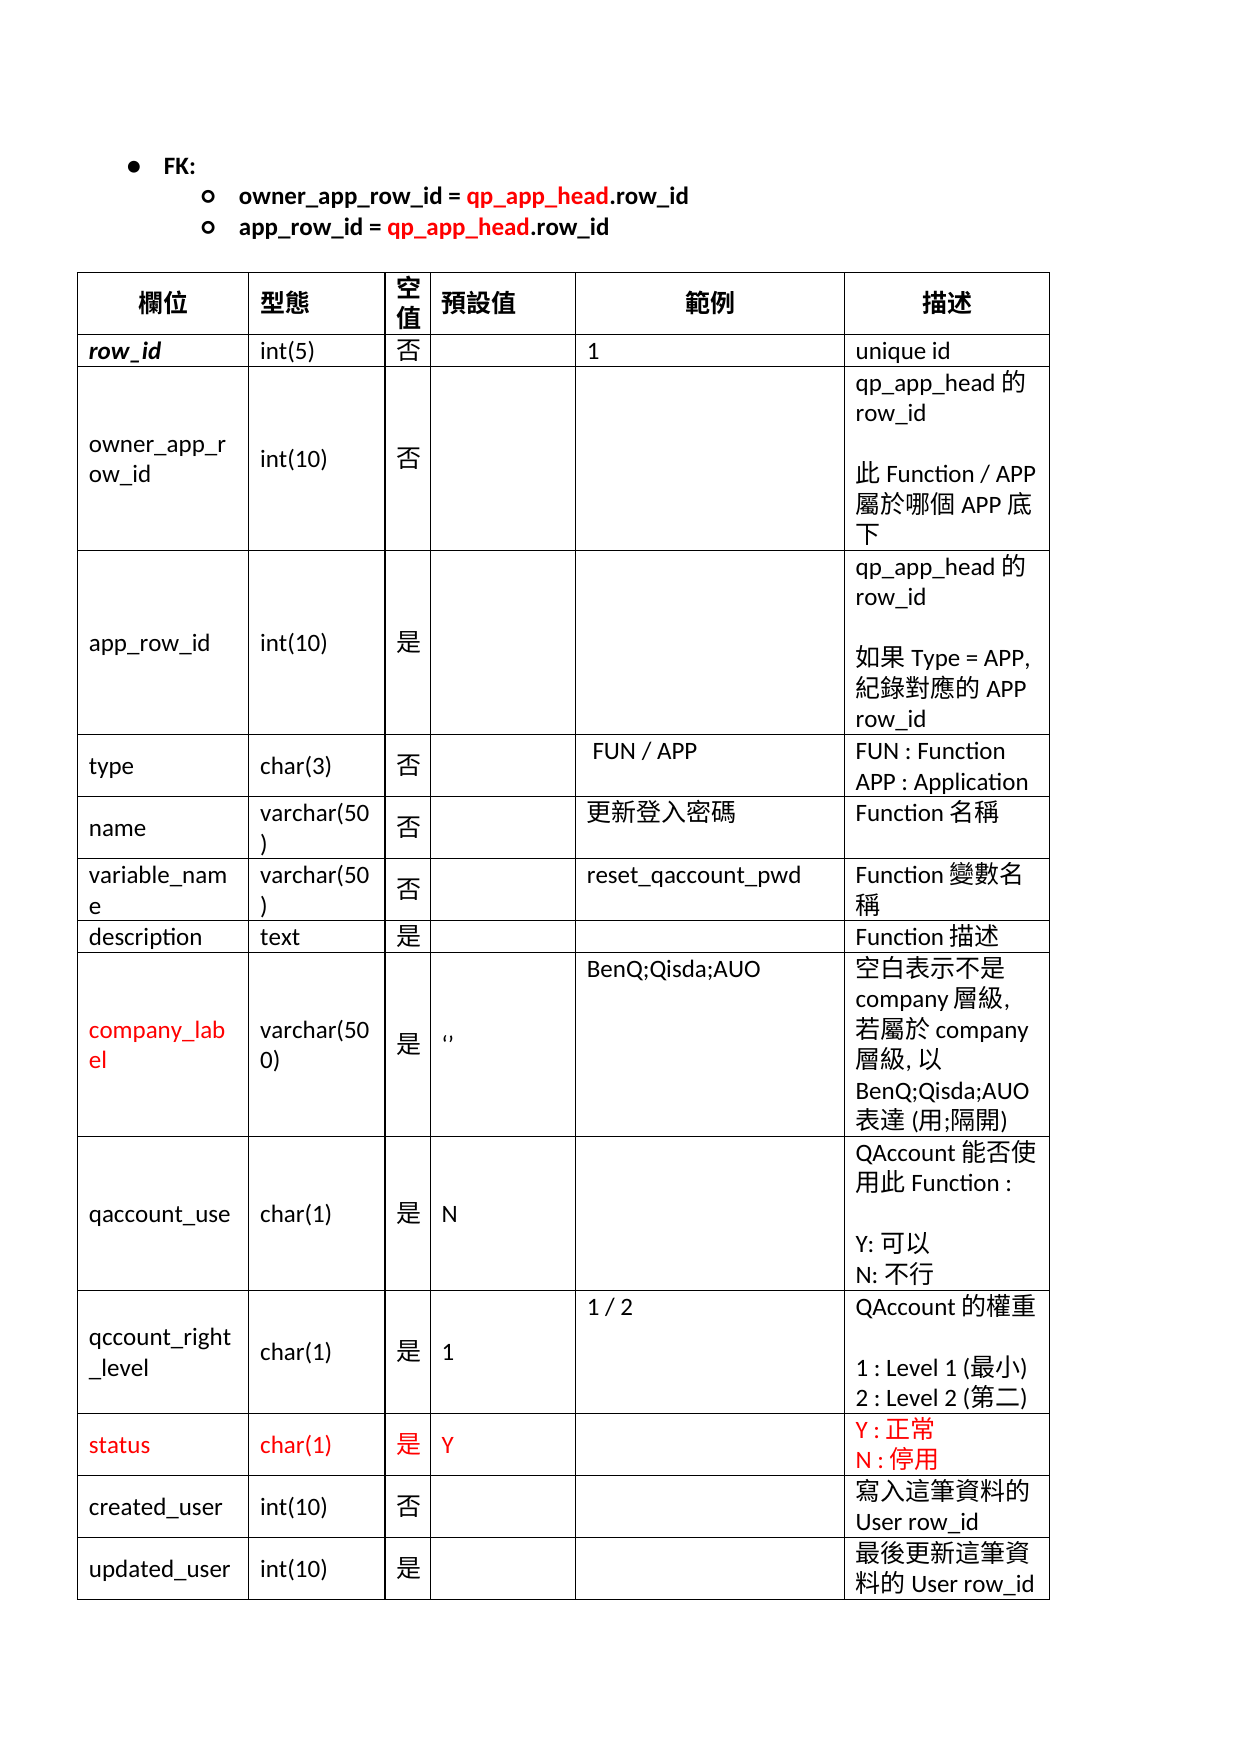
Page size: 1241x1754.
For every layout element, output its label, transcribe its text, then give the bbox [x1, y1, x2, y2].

list FK: [126, 150, 1053, 181]
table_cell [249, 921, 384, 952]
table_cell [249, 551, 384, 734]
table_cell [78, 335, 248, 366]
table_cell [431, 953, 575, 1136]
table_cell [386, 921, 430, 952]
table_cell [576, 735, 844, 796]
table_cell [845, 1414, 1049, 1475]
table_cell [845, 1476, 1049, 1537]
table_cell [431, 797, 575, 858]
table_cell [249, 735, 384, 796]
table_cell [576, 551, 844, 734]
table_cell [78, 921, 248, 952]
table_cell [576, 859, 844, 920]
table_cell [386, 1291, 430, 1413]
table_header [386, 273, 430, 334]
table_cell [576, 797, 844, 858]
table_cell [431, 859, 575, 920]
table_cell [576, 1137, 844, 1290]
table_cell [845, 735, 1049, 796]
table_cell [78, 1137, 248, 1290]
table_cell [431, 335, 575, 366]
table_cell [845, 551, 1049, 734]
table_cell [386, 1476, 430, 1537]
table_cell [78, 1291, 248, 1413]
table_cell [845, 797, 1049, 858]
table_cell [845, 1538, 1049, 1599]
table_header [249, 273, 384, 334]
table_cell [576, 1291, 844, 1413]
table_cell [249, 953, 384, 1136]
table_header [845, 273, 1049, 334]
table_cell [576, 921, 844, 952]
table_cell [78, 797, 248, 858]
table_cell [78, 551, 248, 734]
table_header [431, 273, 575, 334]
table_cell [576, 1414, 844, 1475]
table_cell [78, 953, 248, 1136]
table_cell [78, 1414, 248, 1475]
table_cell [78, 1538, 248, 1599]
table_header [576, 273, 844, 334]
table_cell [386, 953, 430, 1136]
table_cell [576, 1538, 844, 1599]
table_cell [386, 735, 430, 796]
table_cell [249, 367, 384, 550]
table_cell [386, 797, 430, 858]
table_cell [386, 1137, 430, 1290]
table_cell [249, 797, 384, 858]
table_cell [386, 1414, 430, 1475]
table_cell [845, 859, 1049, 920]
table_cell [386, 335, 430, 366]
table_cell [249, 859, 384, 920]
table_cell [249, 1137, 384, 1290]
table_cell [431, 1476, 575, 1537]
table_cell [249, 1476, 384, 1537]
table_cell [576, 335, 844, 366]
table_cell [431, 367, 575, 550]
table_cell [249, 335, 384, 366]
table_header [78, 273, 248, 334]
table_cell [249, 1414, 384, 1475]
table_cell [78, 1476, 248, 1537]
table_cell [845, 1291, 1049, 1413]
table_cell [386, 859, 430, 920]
list app_row_id = qp_app_head.row_id [201, 211, 1053, 242]
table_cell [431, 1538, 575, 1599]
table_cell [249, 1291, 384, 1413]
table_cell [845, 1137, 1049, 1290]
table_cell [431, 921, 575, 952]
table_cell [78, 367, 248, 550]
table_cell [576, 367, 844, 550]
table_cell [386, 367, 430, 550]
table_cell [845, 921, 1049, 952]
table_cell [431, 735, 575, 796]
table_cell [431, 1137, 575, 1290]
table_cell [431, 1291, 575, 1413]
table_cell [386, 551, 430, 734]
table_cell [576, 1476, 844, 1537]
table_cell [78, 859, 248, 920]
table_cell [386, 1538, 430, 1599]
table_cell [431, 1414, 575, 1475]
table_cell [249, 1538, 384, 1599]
list owner_app_row_id = qp_app_head.row_id [201, 181, 1053, 211]
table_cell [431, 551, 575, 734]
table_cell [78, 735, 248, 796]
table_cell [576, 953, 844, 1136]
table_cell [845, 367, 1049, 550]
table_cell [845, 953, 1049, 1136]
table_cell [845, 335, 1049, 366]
